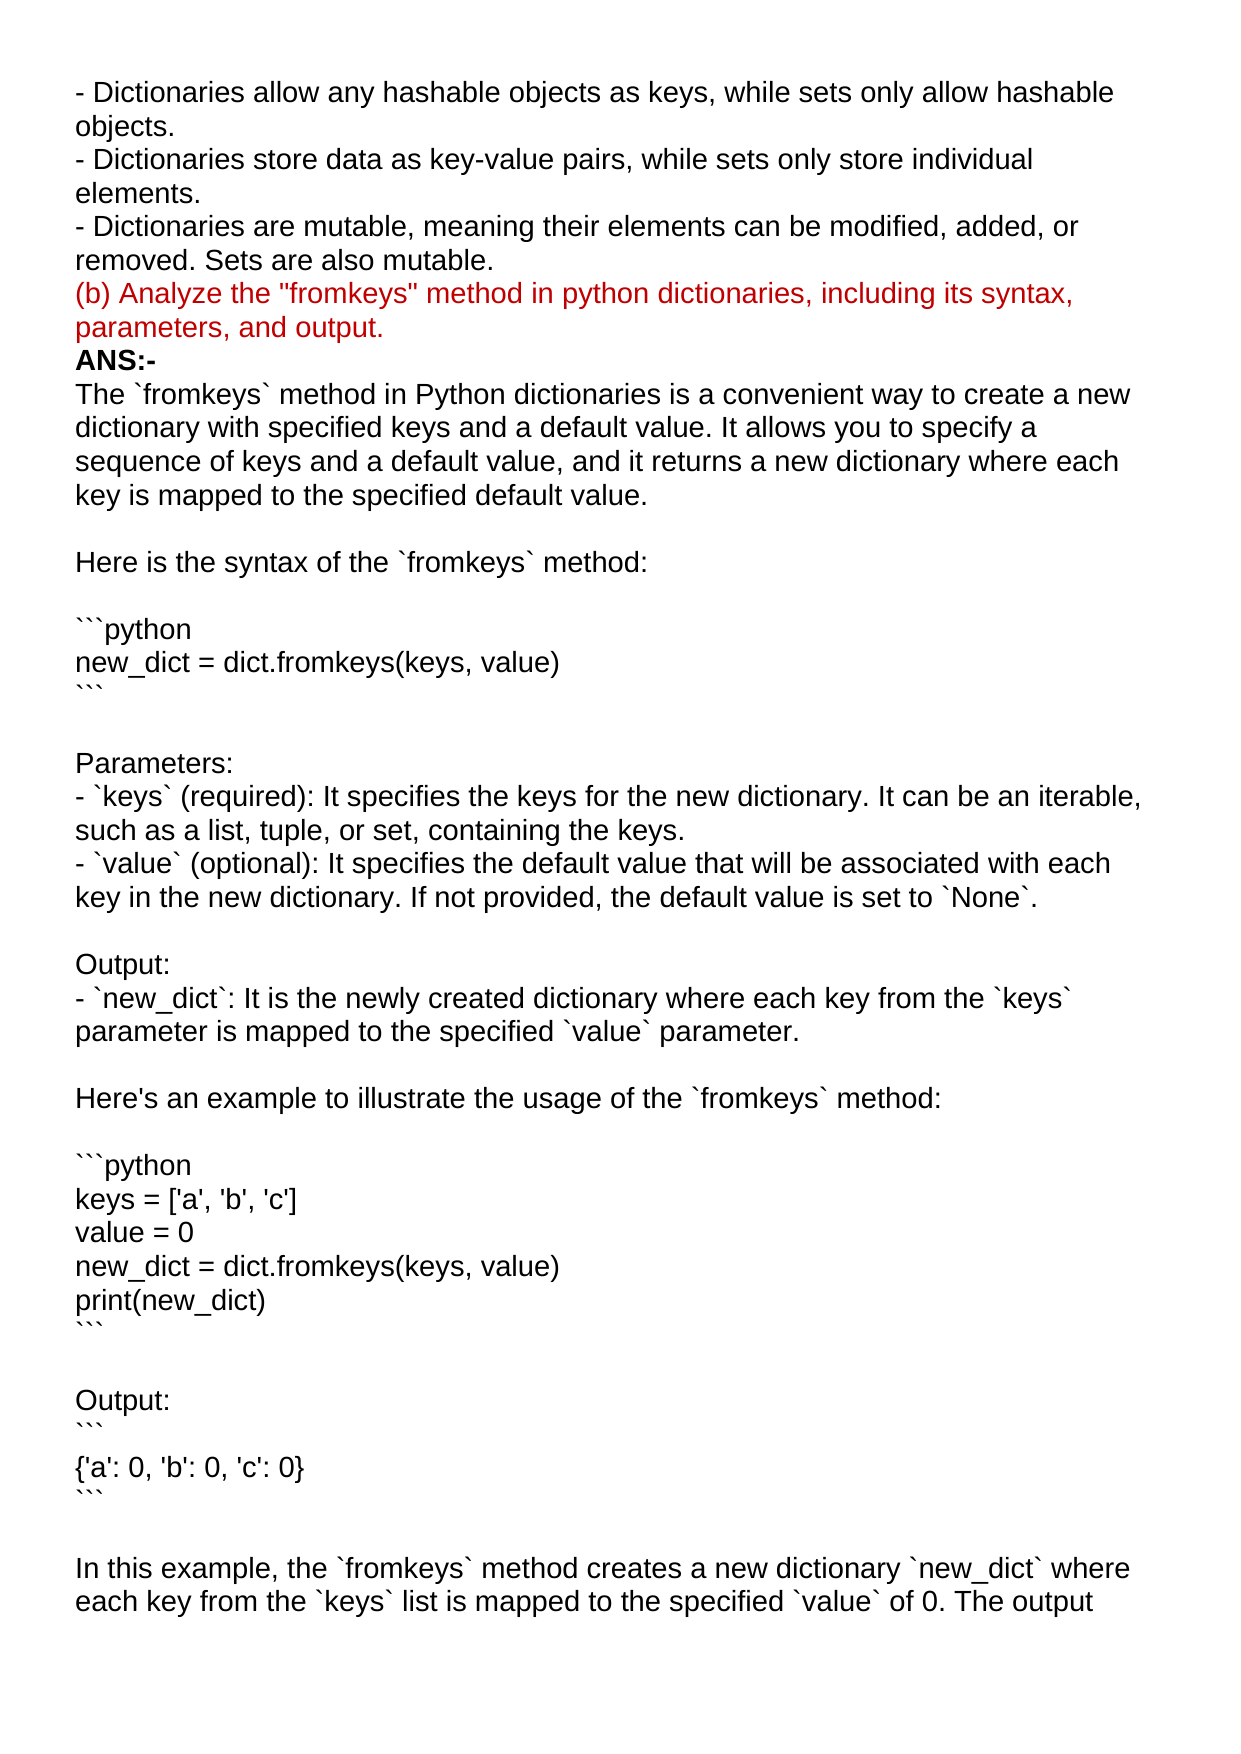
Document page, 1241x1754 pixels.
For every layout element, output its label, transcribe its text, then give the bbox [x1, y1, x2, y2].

text value = 0 [75, 1215, 1165, 1249]
text print(new_dict) [75, 1282, 1165, 1316]
text Parameters: [75, 746, 1165, 779]
text ANS:- [75, 343, 1165, 377]
text keys = ['a', 'b', 'c'] [75, 1182, 1165, 1215]
text ``` [75, 1484, 1165, 1517]
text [75, 1551, 1165, 1618]
text new_dict = dict.fromkeys(keys, value) [75, 645, 1165, 679]
text ``` [75, 1316, 1165, 1349]
text - `keys` (required): It specifies the keys for the new dictionary. It can be an iterable, such as a list, tuple, or set, containing the keys. [75, 779, 1165, 846]
text Output: [75, 1383, 1165, 1417]
list - Dictionaries allow any hashable objects as keys, while sets only allow hashable objects. [75, 75, 1165, 142]
text The `fromkeys` method in Python dictionaries is a convenient way to create a new dictionary with specified keys and a default value. It allows you to specify a sequence of keys and a default value, and it returns a new dictionary where each key is mapped to the specified default value. [75, 377, 1165, 511]
text (b) Analyze the "fromkeys" method in python dictionaries, including its syntax, parameters, and output. [75, 276, 1165, 343]
text ``` [75, 679, 1165, 712]
list - Dictionaries store data as key-value pairs, while sets only store individual elements. [75, 142, 1165, 209]
text Here is the syntax of the `fromkeys` method: [75, 544, 1165, 578]
text ```python [75, 1148, 1165, 1182]
text - `new_dict`: It is the newly created dictionary where each key from the `keys` parameter is mapped to the specified `value` parameter. [75, 981, 1165, 1048]
list - Dictionaries are mutable, meaning their elements can be modified, added, or removed. Sets are also mutable. [75, 209, 1165, 276]
text {'a': 0, 'b': 0, 'c': 0} [75, 1450, 1165, 1484]
text Here's an example to illustrate the usage of the `fromkeys` method: [75, 1081, 1165, 1115]
text ``` [75, 1417, 1165, 1450]
text ```python [75, 612, 1165, 645]
text - `value` (optional): It specifies the default value that will be associated with each key in the new dictionary. If not provided, the default value is set to `None`. [75, 846, 1165, 913]
text new_dict = dict.fromkeys(keys, value) [75, 1249, 1165, 1282]
text Output: [75, 947, 1165, 981]
